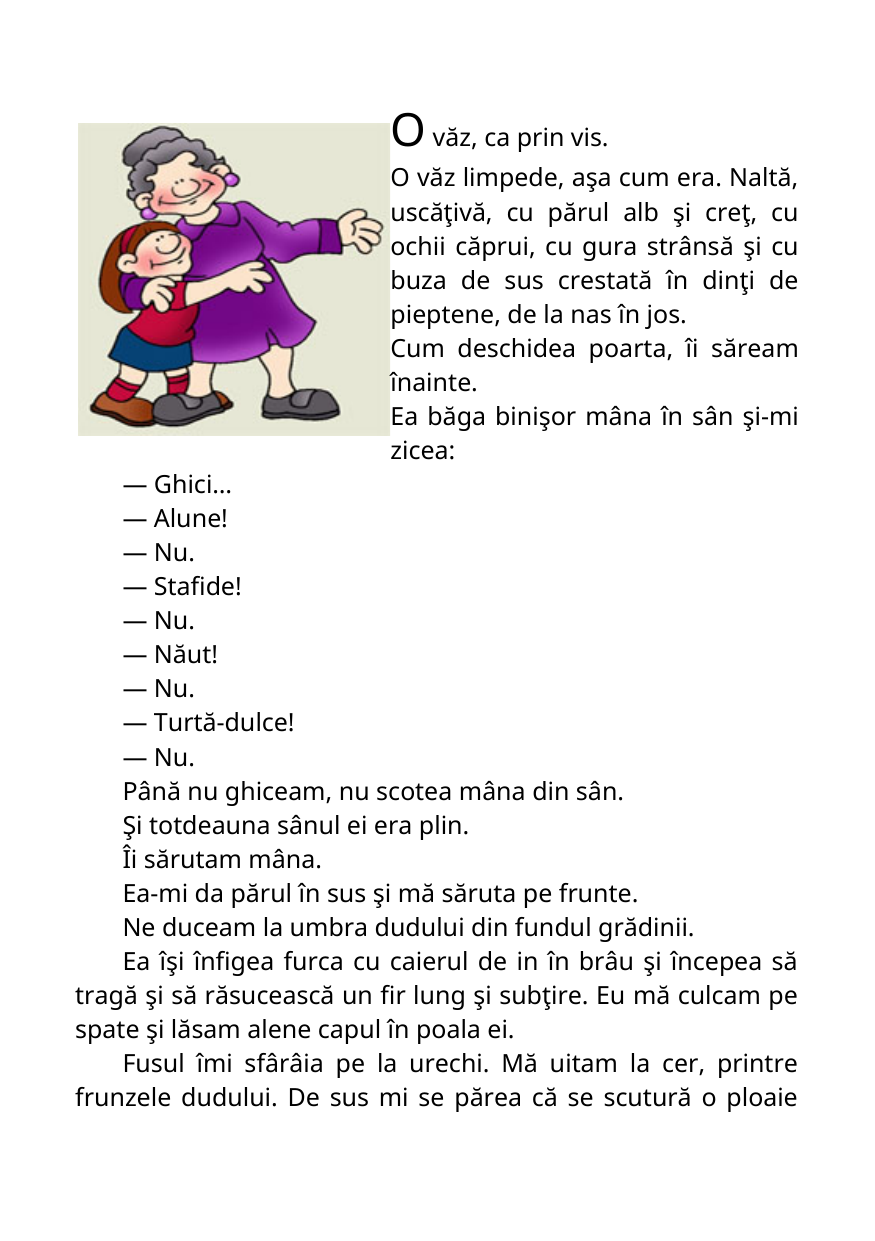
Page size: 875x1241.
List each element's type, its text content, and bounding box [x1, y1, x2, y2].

text ― Nu. [75, 535, 799, 569]
text ― Nu. [75, 739, 799, 773]
text Până nu ghiceam, nu scotea mâna din sân. [75, 773, 799, 807]
text Ea băga binişor mâna în sân şi-mi zicea: [75, 398, 799, 467]
text ― Nu. [75, 603, 799, 637]
text O văz, ca prin vis. [75, 98, 799, 160]
text ― Ghici… [75, 467, 799, 501]
text Şi totdeauna sânul ei era plin. [75, 807, 799, 841]
text Cum deschidea poarta, îi săream înainte. [75, 330, 799, 398]
text Îi sărutam mâna. [75, 841, 799, 875]
text ― Alune! [75, 501, 799, 535]
text Ne duceam la umbra dudului din fundul grădinii. [75, 909, 799, 943]
text Ea-mi da părul în sus şi mă săruta pe frunte. [75, 875, 799, 909]
text ― Nu. [75, 671, 799, 705]
text ― Năut! [75, 637, 799, 671]
text Ea îşi înfigea furca cu caierul de in în brâu şi începea să tragă şi să răsucească un fir lung şi subţire. Eu mă culcam pe spate şi lăsam alene capul în poala ei. [75, 943, 799, 1046]
text ― Stafide! [75, 569, 799, 603]
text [75, 1046, 799, 1114]
text ― Turtă-dulce! [75, 705, 799, 739]
text O văz limpede, aşa cum era. Naltă, uscăţivă, cu părul alb şi creţ, cu ochii căprui, cu gura strânsă şi cu buza de sus crestată în dinţi de pieptene, de la nas în jos. [75, 160, 799, 330]
